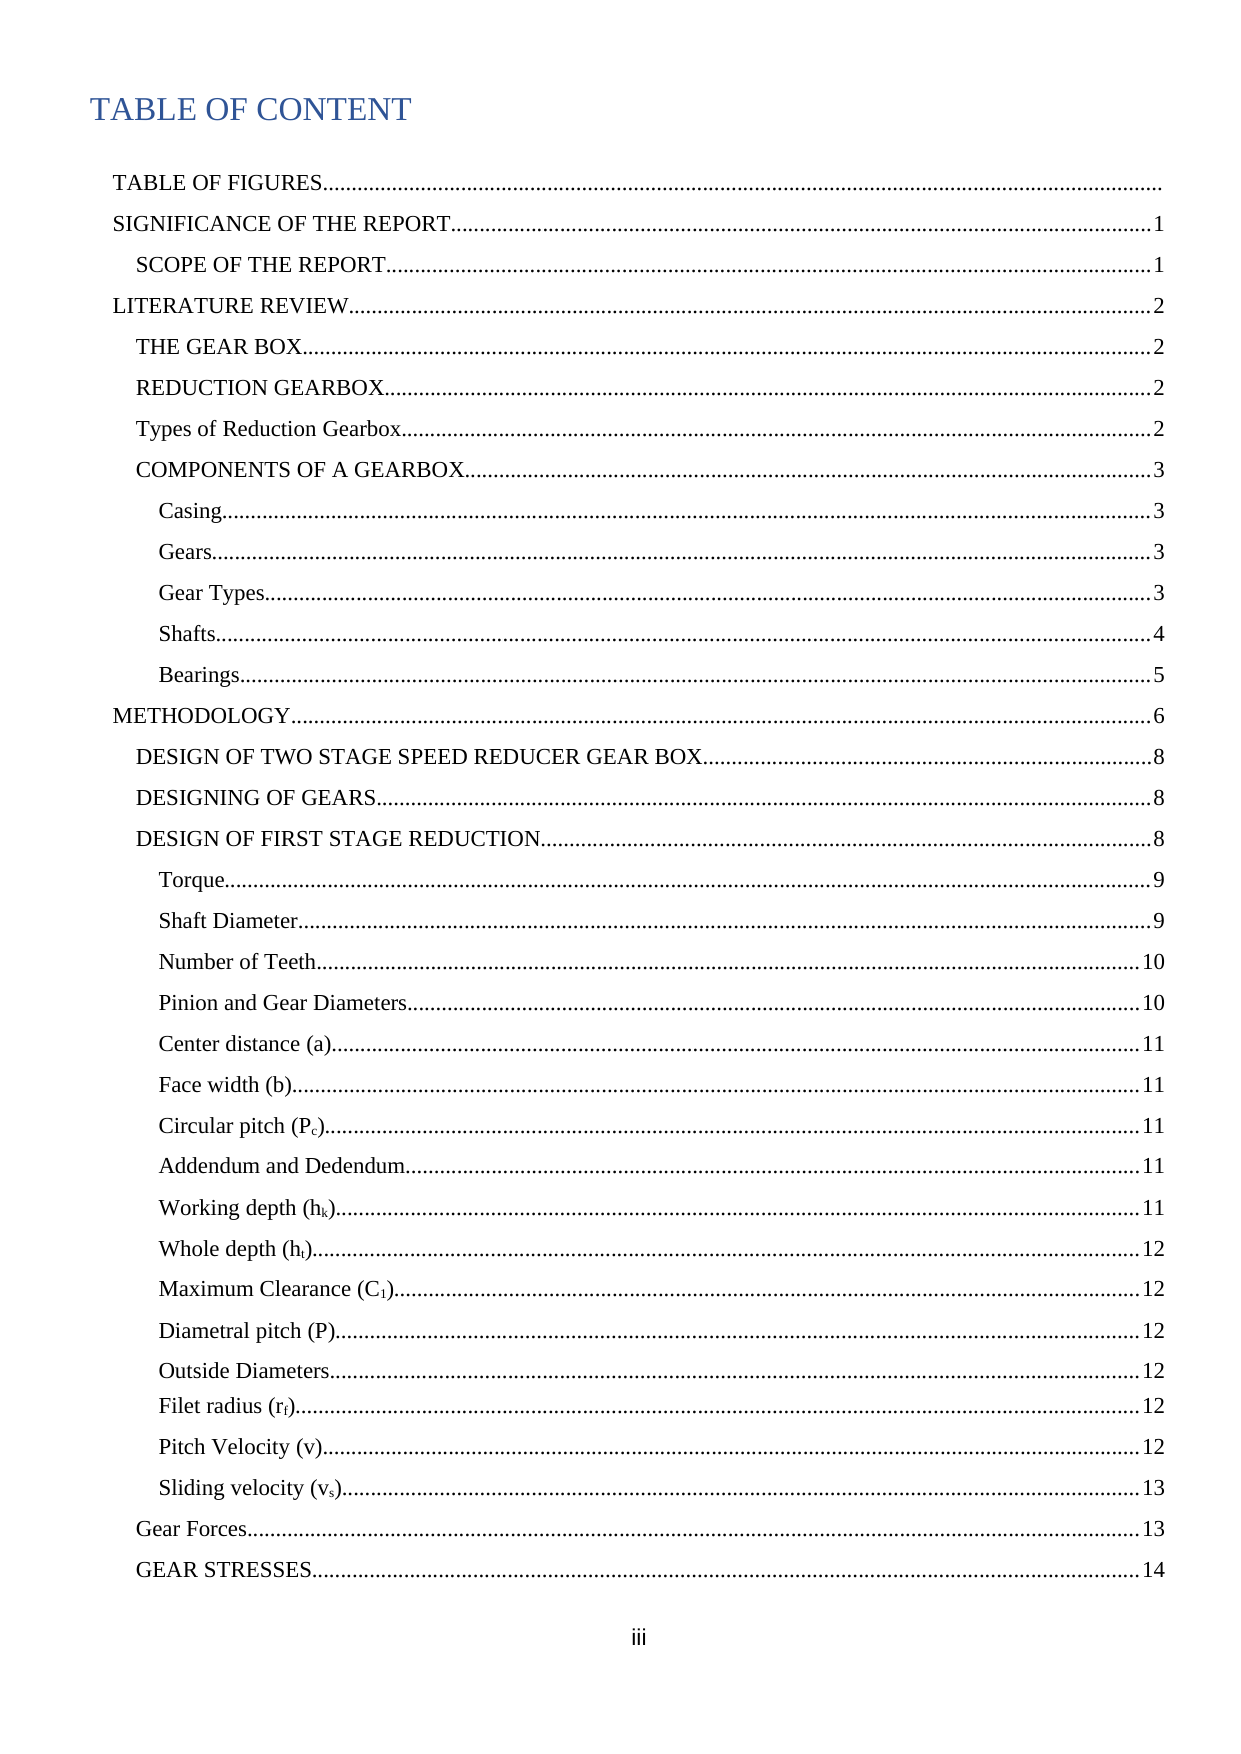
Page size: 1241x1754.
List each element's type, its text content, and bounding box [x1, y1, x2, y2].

text DESIGN OF FIRST STAGE REDUCTION 8 [136, 825, 1178, 851]
text Shaft Diameter 9 [158, 907, 1178, 933]
text Maximum Clearance (C1) 12 [158, 1276, 1178, 1302]
text Gear Forces 13 [136, 1515, 1178, 1541]
text DESIGN OF TWO STAGE SPEED REDUCER GEAR BOX 8 [136, 743, 1178, 769]
text THE GEAR BOX 2 [136, 333, 1178, 359]
text Sliding velocity (vs) 13 [158, 1474, 1178, 1500]
text Gear Types 3 [158, 579, 1178, 606]
text Bearings 5 [158, 661, 1178, 687]
text Addendum and Dedendum 11 [158, 1153, 1178, 1179]
text COMPONENTS OF A GEARBOX 3 [136, 456, 1178, 482]
text GEAR STRESSES 14 [136, 1556, 1178, 1582]
text SCOPE OF THE REPORT 1 [136, 251, 1178, 278]
text Number of Teeth 10 [158, 948, 1178, 974]
text Center distance (a) 11 [158, 1030, 1178, 1056]
text Working depth (hk) 11 [158, 1194, 1178, 1220]
text DESIGNING OF GEARS 8 [136, 784, 1178, 810]
text Pitch Velocity (v) 12 [158, 1433, 1178, 1459]
text Gears 3 [158, 538, 1178, 564]
text Pinion and Gear Diameters 10 [158, 989, 1178, 1015]
text REDUCTION GEARBOX 2 [136, 374, 1178, 401]
text TABLE OF FIGURES [112, 169, 1178, 195]
text Whole depth (ht) 12 [158, 1234, 1178, 1261]
text Torque 9 [158, 866, 1178, 892]
text Outside Diameters 12 [158, 1357, 1178, 1384]
text METHODOLOGY 6 [112, 702, 1178, 728]
text Face width (b) 11 [158, 1071, 1178, 1097]
text SIGNIFICANCE OF THE REPORT 1 [112, 210, 1178, 237]
subtitle TABLE OF CONTENT [89, 89, 1178, 128]
text Shafts 4 [158, 620, 1178, 646]
text Casing 3 [158, 497, 1178, 523]
text Filet radius (rf) 12 [158, 1392, 1178, 1418]
text Diametral pitch (P) 12 [158, 1317, 1178, 1343]
text Types of Reduction Gearbox 2 [136, 415, 1178, 441]
text Circular pitch (Pc) 11 [158, 1112, 1178, 1138]
text LITERATURE REVIEW 2 [112, 292, 1178, 318]
